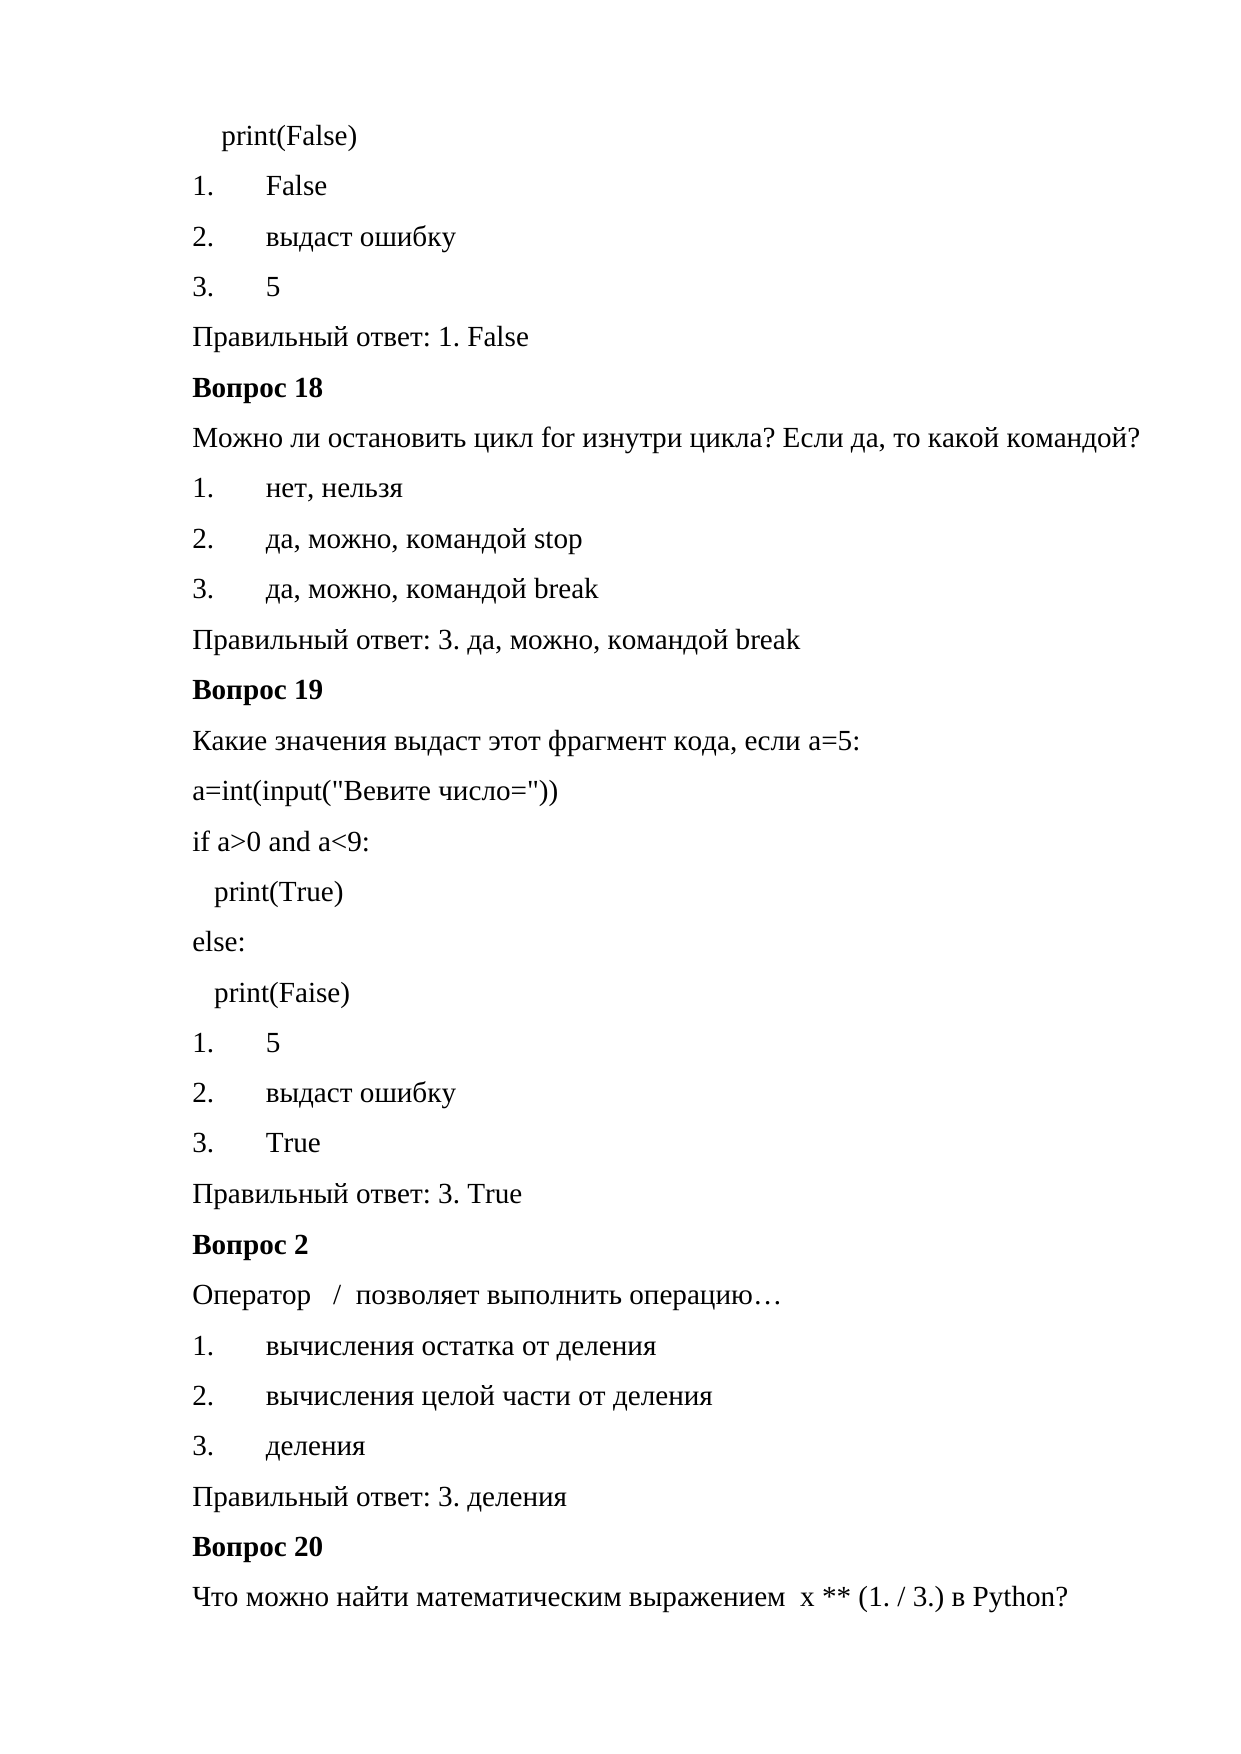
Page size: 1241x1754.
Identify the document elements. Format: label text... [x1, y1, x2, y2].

text Оператор / позволяет выполнить операцию… [118, 1277, 1181, 1311]
text Правильный ответ: 3. да, можно, командой break [118, 622, 1181, 655]
text Что можно найти математическим выражением x ** (1. / 3.) в Python? [118, 1579, 1181, 1613]
list Правильный ответ: 1. False [192, 319, 1181, 353]
list Вопрос 2 [192, 1227, 1181, 1260]
text Правильный ответ: 3. True [118, 1176, 1181, 1210]
list выдаст ошибку [118, 1075, 1181, 1109]
text if a>0 and a<9: [118, 824, 1181, 857]
list деления [118, 1428, 1181, 1462]
text else: [118, 924, 1181, 958]
list нет, нельзя [118, 471, 1181, 504]
list print(False) [192, 118, 1181, 152]
text Правильный ответ: 3. деления [192, 1479, 1181, 1512]
list да, можно, командой stop [118, 521, 1181, 554]
list вычисления целой части от деления [118, 1378, 1181, 1412]
list 5 [118, 1025, 1181, 1058]
list 5 [118, 269, 1181, 303]
text Какие значения выдаст этот фрагмент кода, если a=5: [118, 723, 1181, 757]
text Можно ли остановить цикл for изнутри цикла? Если да, то какой командой? [118, 420, 1181, 454]
list Вопрос 19 [192, 672, 1181, 706]
list True [118, 1126, 1181, 1159]
list False [118, 168, 1181, 202]
list да, можно, командой break [118, 571, 1181, 605]
text print(Faise) [118, 975, 1181, 1008]
text a=int(input("Вевите число=")) [118, 773, 1181, 807]
list выдаст ошибку [118, 219, 1181, 252]
list Вопрос 18 [192, 370, 1181, 403]
list вычисления остатка от деления [118, 1328, 1181, 1361]
text print(True) [118, 874, 1181, 908]
text Вопрос 20 [192, 1529, 1181, 1563]
